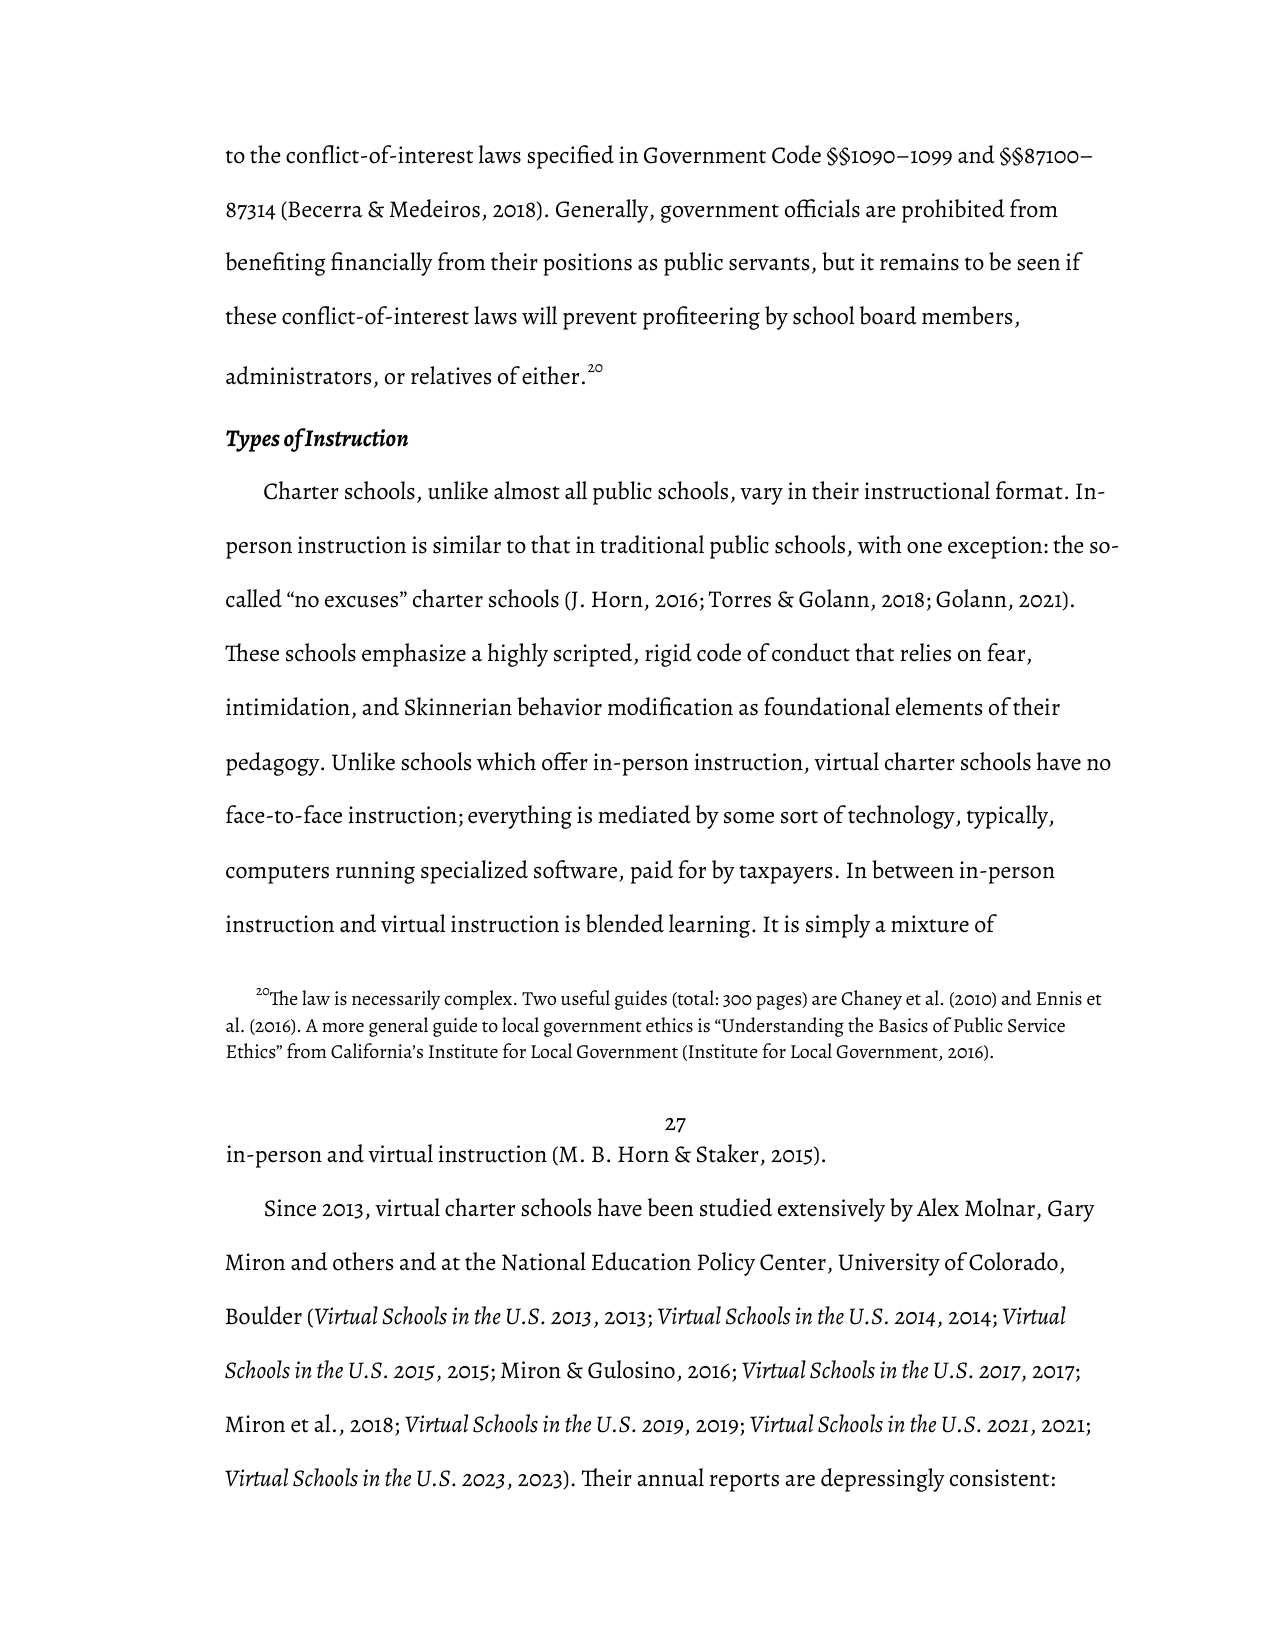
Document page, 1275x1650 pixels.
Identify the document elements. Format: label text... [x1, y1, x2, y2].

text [225, 139, 1101, 394]
text 20The law is necessarily complex. Two useful guides (total: 300 pages) are Chaney et al. (2010) and Ennis et al. (2016). A more general guide to local government ethics is “Understanding the Basics of Public Service Ethics” from California’s Institute for Local Government (Institute for Local Government, 2016). [225, 980, 1123, 1066]
text Charter schools, unlike almost all public schools, vary in their instructional format. In-person instruction is similar to that in traditional public schools, with one exception: the so-called “no excuses” charter schools (J. Horn, 2016; Torres & Golann, 2018; Golann, 2021). These schools emphasize a highly scripted, rigid code of conduct that relies on fear, intimidation, and Skinnerian behavior modification as foundational elements of their pedagogy. Unlike schools which offer in-person instruction, virtual charter schools have no face-to-face instruction; everything is mediated by some sort of technology, typically, computers running specialized software, paid for by taxpayers. In between in-person instruction and virtual instruction is blended learning. It is simply a mixture of [225, 475, 1123, 940]
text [224, 1192, 1121, 1495]
text in-person and virtual instruction (M. B. Horn & Staker, 2015). [226, 1138, 1127, 1171]
text Types of Instruction [225, 422, 1127, 454]
text 27 [224, 1106, 1127, 1138]
